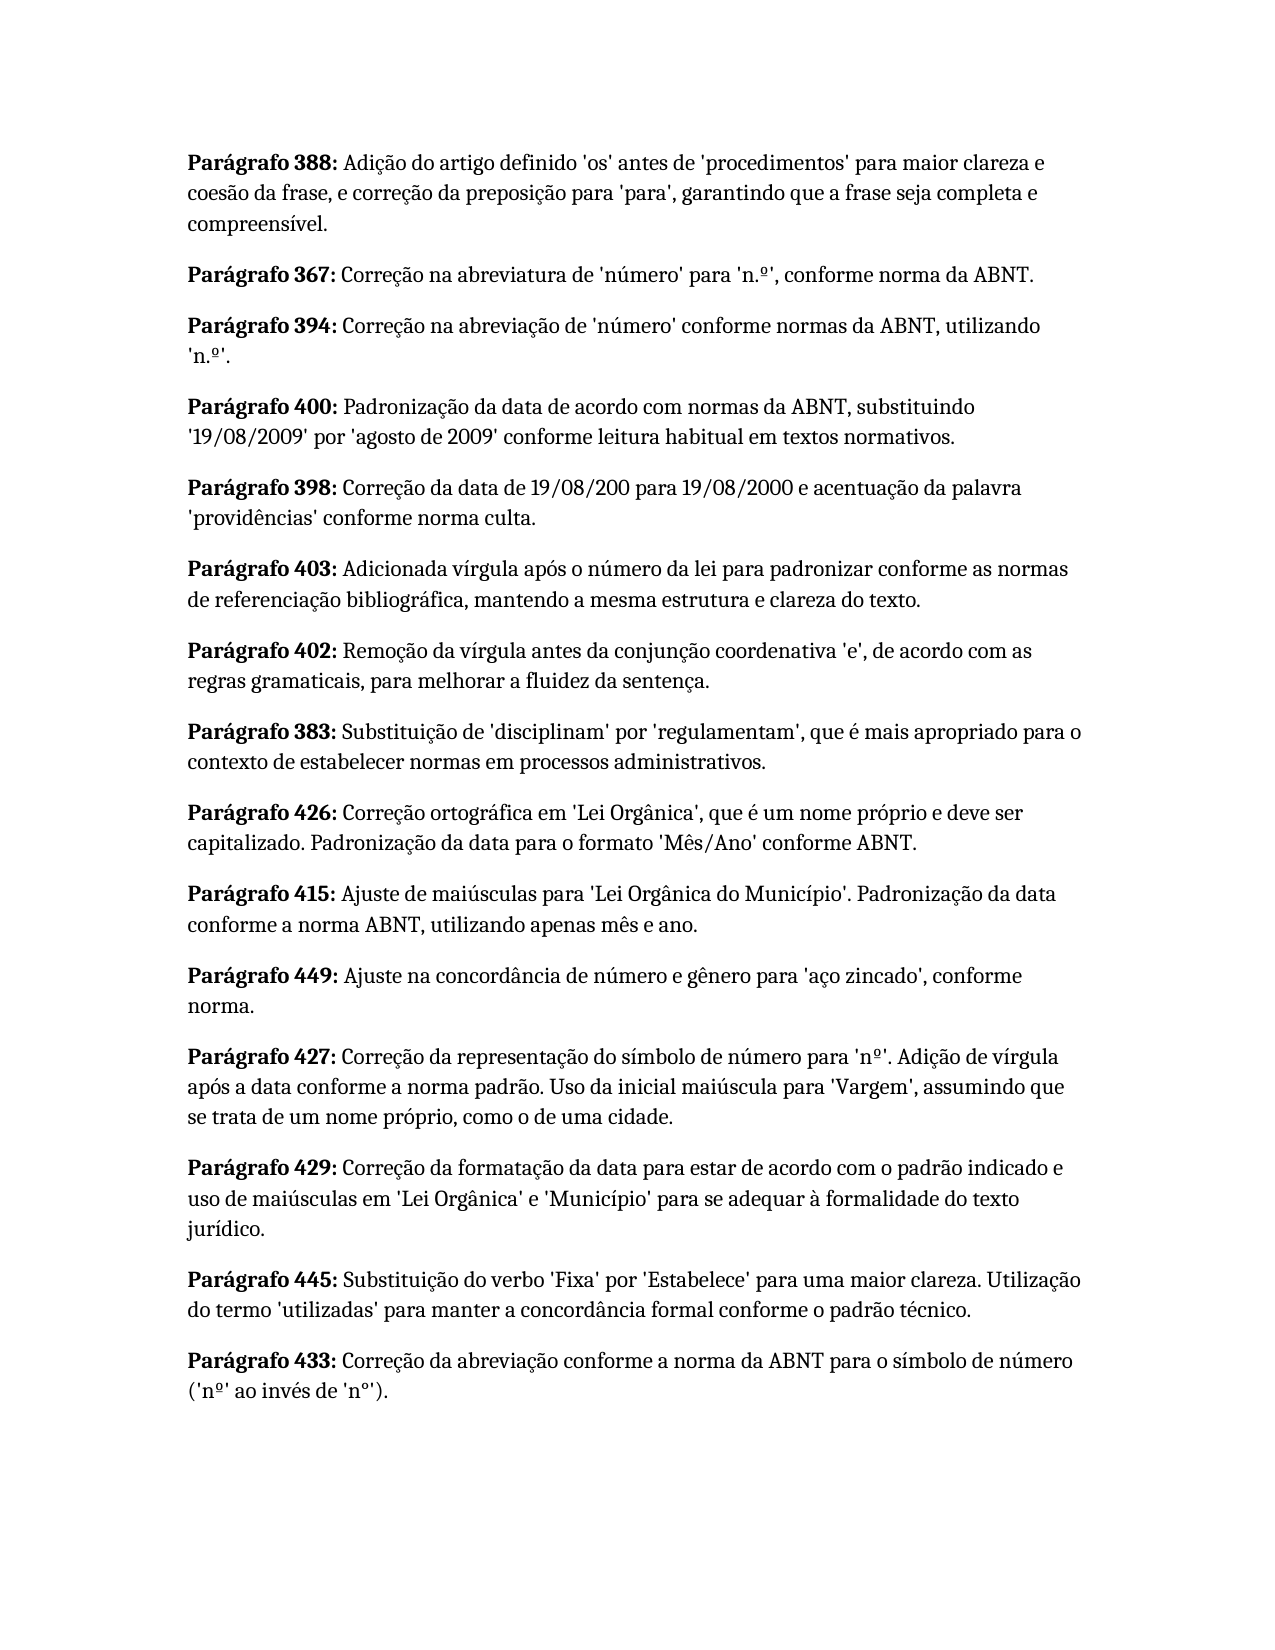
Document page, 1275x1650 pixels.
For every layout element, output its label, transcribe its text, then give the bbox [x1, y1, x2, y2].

text Parágrafo 402: Remoção da vírgula antes da conjunção coordenativa 'e', de acordo com as regras gramaticais, para melhorar a fluidez da sentença. [187, 637, 1087, 694]
text Parágrafo 383: Substituição de 'disciplinam' por 'regulamentam', que é mais apropriado para o contexto de estabelecer normas em processos administrativos. [187, 719, 1087, 775]
text Parágrafo 449: Ajuste na concordância de número e gênero para 'aço zincado', conforme norma. [187, 962, 1087, 1019]
text Parágrafo 394: Correção na abreviação de 'número' conforme normas da ABNT, utilizando 'n.º'. [187, 312, 1087, 369]
text Parágrafo 427: Correção da representação do símbolo de número para 'nº'. Adição de vírgula após a data conforme a norma padrão. Uso da inicial maiúscula para 'Vargem', assumindo que se trata de um nome próprio, como o de uma cidade. [187, 1044, 1087, 1131]
text Parágrafo 367: Correção na abreviatura de 'número' para 'n.º', conforme norma da ABNT. [187, 261, 1087, 288]
text Parágrafo 403: Adicionada vírgula após o número da lei para padronizar conforme as normas de referenciação bibliográfica, mantendo a mesma estrutura e clareza do texto. [187, 556, 1087, 613]
text Parágrafo 388: Adição do artigo definido 'os' antes de 'procedimentos' para maior clareza e coesão da frase, e correção da preposição para 'para', garantindo que a frase seja completa e compreensível. [187, 150, 1087, 237]
text Parágrafo 415: Ajuste de maiúsculas para 'Lei Orgânica do Município'. Padronização da data conforme a norma ABNT, utilizando apenas mês e ano. [187, 881, 1087, 938]
text Parágrafo 429: Correção da formatação da data para estar de acordo com o padrão indicado e uso de maiúsculas em 'Lei Orgânica' e 'Município' para se adequar à formalidade do texto jurídico. [187, 1155, 1087, 1242]
text Parágrafo 426: Correção ortográfica em 'Lei Orgânica', que é um nome próprio e deve ser capitalizado. Padronização da data para o formato 'Mês/Ano' conforme ABNT. [187, 800, 1087, 857]
text Parágrafo 398: Correção da data de 19/08/200 para 19/08/2000 e acentuação da palavra 'providências' conforme norma culta. [187, 475, 1087, 532]
text Parágrafo 400: Padronização da data de acordo com normas da ABNT, substituindo '19/08/2009' por 'agosto de 2009' conforme leitura habitual em textos normativos. [187, 394, 1087, 450]
text Parágrafo 433: Correção da abreviação conforme a norma da ABNT para o símbolo de número ('nº' ao invés de 'n°'). [187, 1348, 1087, 1404]
text Parágrafo 445: Substituição do verbo 'Fixa' por 'Estabelece' para uma maior clareza. Utilização do termo 'utilizadas' para manter a concordância formal conforme o padrão técnico. [187, 1267, 1087, 1323]
